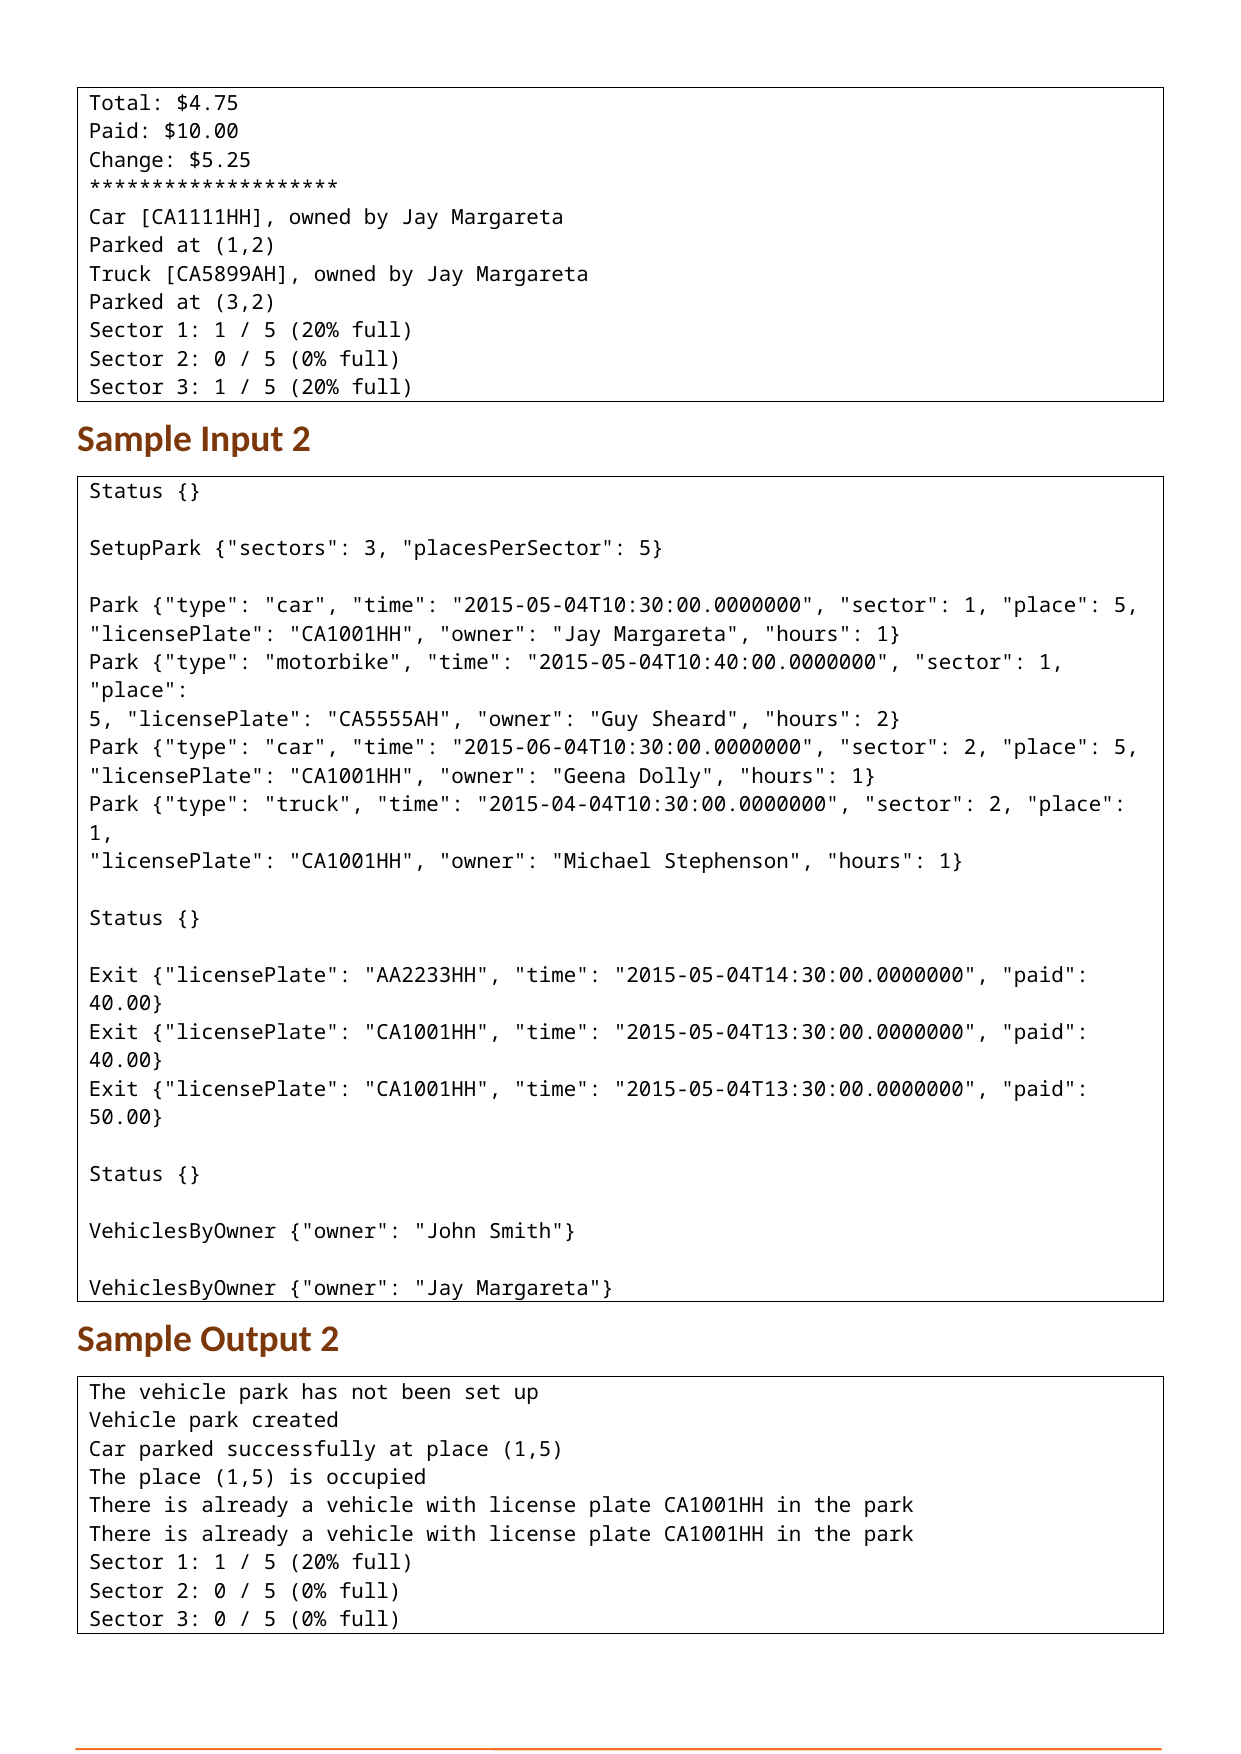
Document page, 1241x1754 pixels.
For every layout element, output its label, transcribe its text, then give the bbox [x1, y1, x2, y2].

subtitle Sample Input 2 [77, 414, 1163, 460]
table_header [78, 88, 1163, 401]
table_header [78, 1377, 1163, 1633]
table_header Status {} SetupPark {"sectors": 3, "placesPerSector": 5} Park {"type": "car", "time": "2015-05-04T10:30:00.0000000", "sector": 1, "place": 5, "licensePlate": "CA1001HH", "owner": "Jay Margareta", "hours": 1} Park {"type": "motorbike", "time": "2015-05-04T10:40:00.0000000", "sector": 1, "place": 5, "licensePlate": "CA5555AH", "owner": "Guy Sheard", "hours": 2} Park {"type": "car", "time": "2015-06-04T10:30:00.0000000", "sector": 2, "place": 5, "licensePlate": "CA1001HH", "owner": "Geena Dolly", "hours": 1} Park {"type": "truck", "time": "2015-04-04T10:30:00.0000000", "sector": 2, "place": 1, "licensePlate": "CA1001HH", "owner": "Michael Stephenson", "hours": 1} Status {} Exit {"licensePlate": "AA2233HH", "time": "2015-05-04T14:30:00.0000000", "paid": 40.00} Exit {"licensePlate": "CA1001HH", "time": "2015-05-04T13:30:00.0000000", "paid": 40.00} Exit {"licensePlate": "CA1001HH", "time": "2015-05-04T13:30:00.0000000", "paid": 50.00} Status {} VehiclesByOwner {"owner": "John Smith"} VehiclesByOwner {"owner": "Jay Margareta"} [78, 477, 1163, 1301]
subtitle Sample Output 2 [77, 1315, 1163, 1361]
